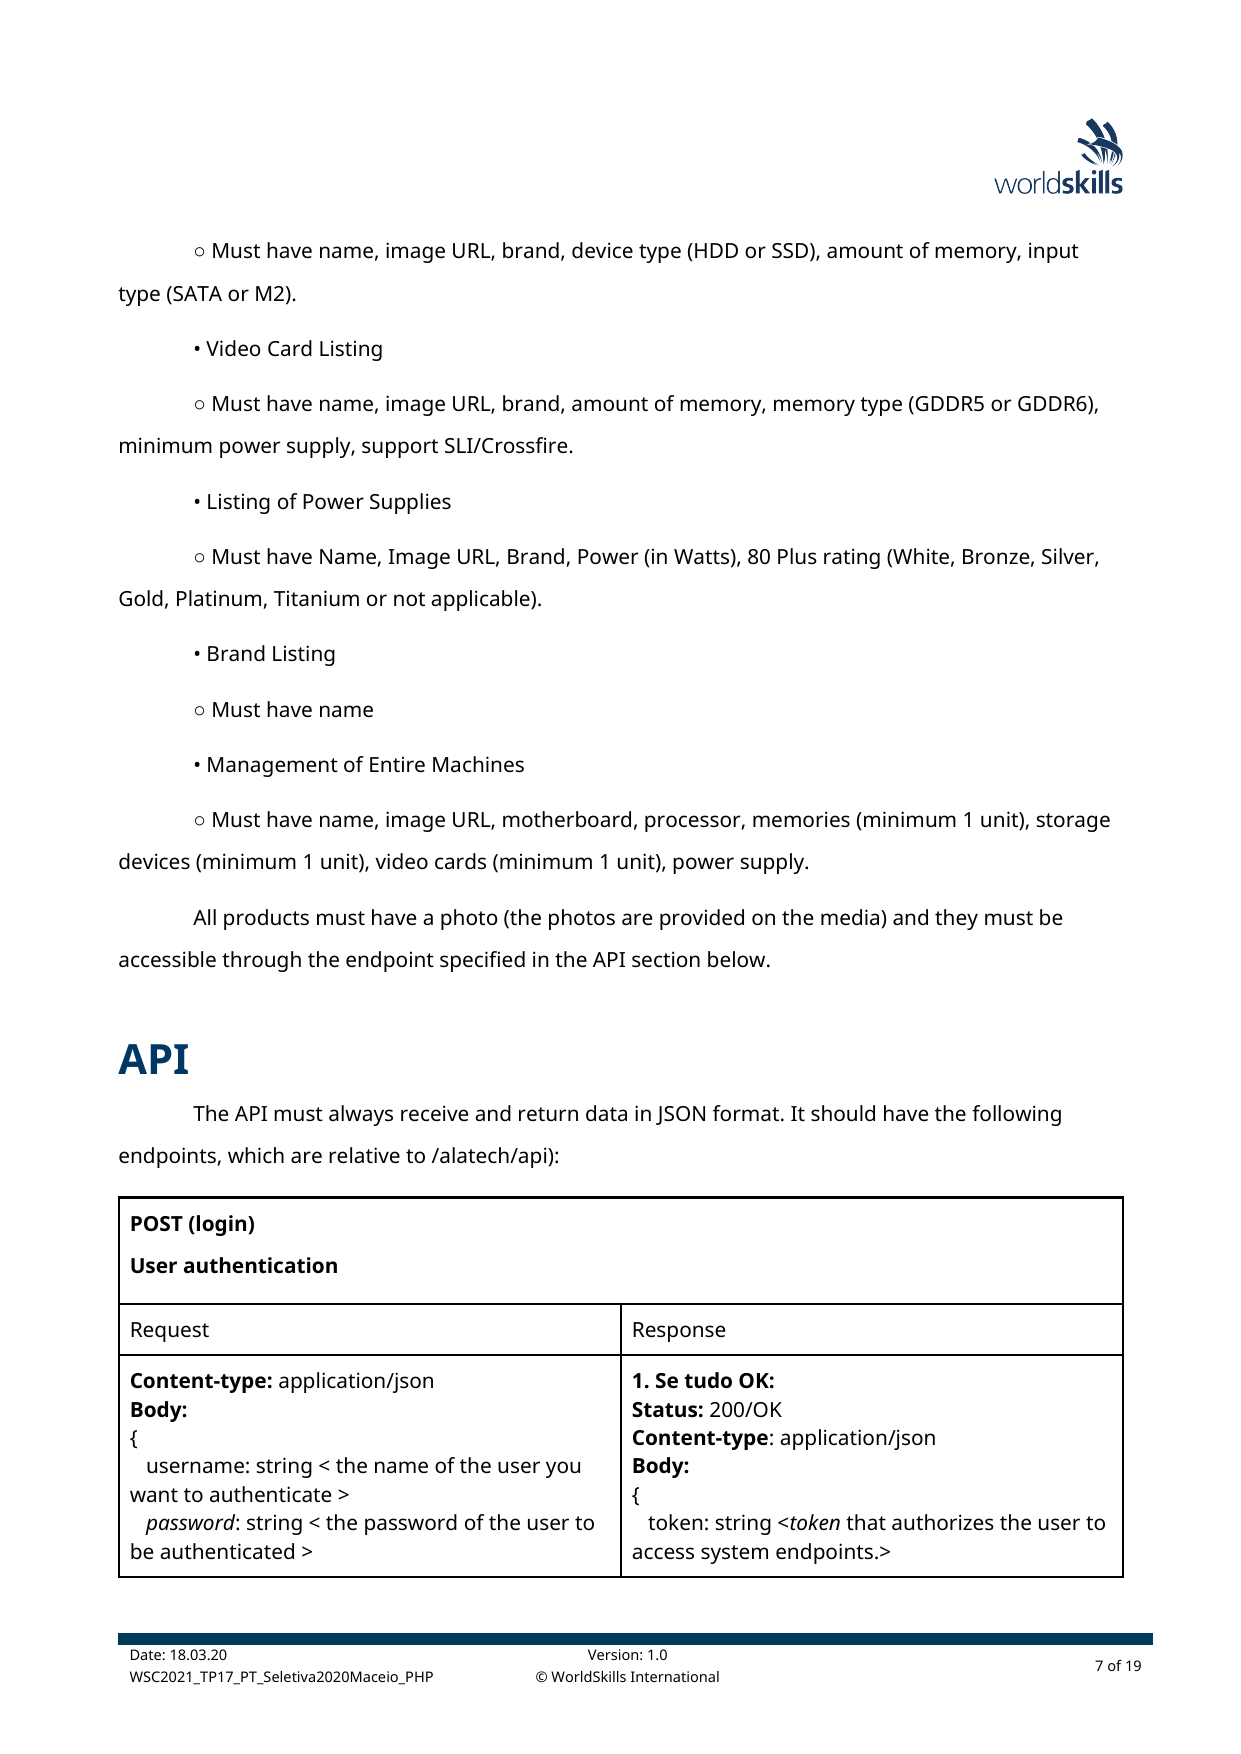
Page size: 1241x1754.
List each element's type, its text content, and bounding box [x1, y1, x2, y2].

table_cell Response [622, 1305, 1122, 1354]
text All products must have a photo (the photos are provided on the media) and they must be accessible through the endpoint specified in the API section below. [118, 903, 1122, 974]
text • Management of Entire Machines [118, 750, 1122, 778]
picture [994, 118, 1123, 194]
text • Brand Listing [118, 639, 1122, 668]
text ○ Must have name, image URL, brand, device type (HDD or SSD), amount of memory, input type (SATA or M2). [118, 236, 1122, 307]
table_header POST (login) User authentication [120, 1199, 1122, 1302]
text ○ Must have name, image URL, brand, amount of memory, memory type (GDDR5 or GDDR6), minimum power supply, support SLI/Crossfire. [118, 389, 1122, 460]
text ○ Must have Name, Image URL, Brand, Power (in Watts), 80 Plus rating (White, Bronze, Silver, Gold, Platinum, Titanium or not applicable). [118, 542, 1122, 613]
text ○ Must have name [118, 695, 1122, 723]
text ○ Must have name, image URL, motherboard, processor, memories (minimum 1 unit), storage devices (minimum 1 unit), video cards (minimum 1 unit), power supply. [118, 805, 1122, 876]
text The API must always receive and return data in JSON format. It should have the following endpoints, which are relative to /alatech/api): [118, 1099, 1122, 1170]
text • Video Card Listing [118, 334, 1122, 362]
text • Listing of Power Supplies [118, 487, 1122, 515]
table_cell Request [120, 1305, 620, 1354]
subtitle API [118, 1029, 1122, 1086]
